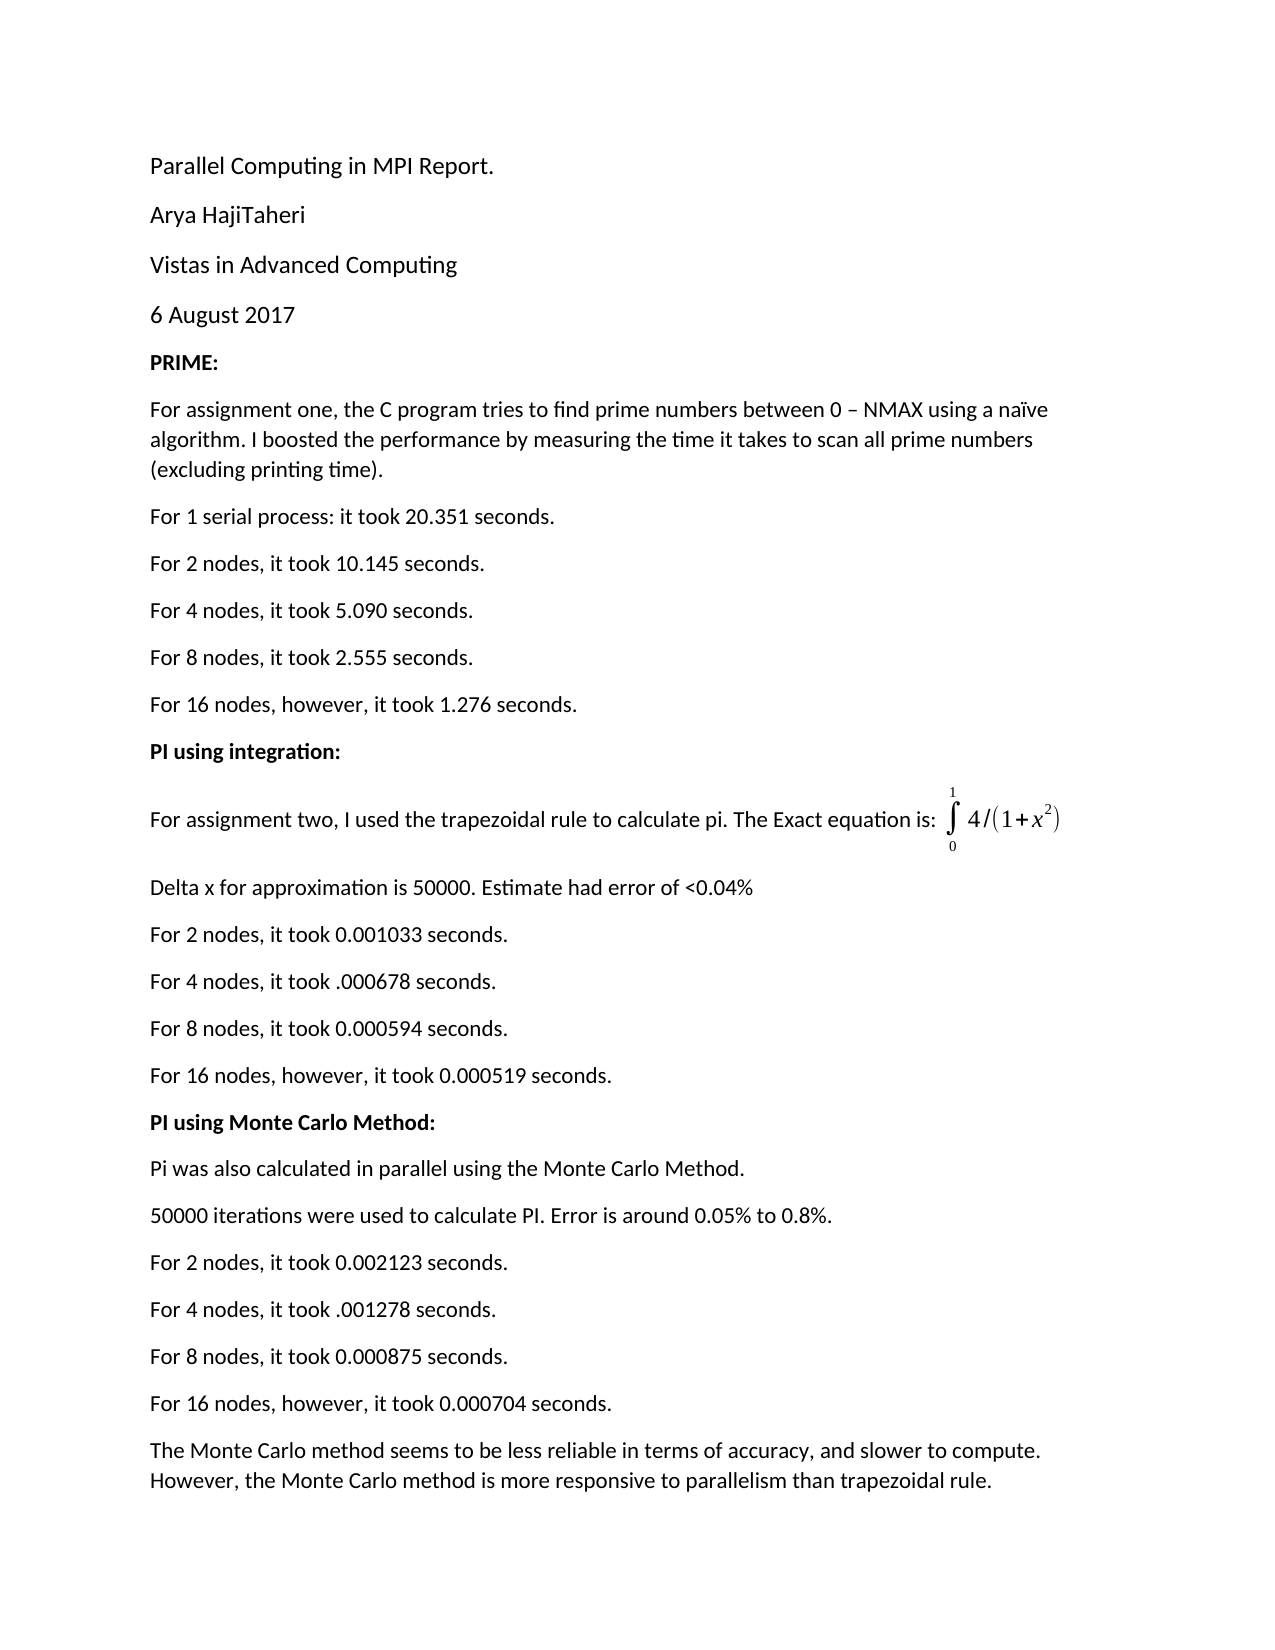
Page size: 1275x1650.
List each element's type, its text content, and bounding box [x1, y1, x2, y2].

text For 16 nodes, however, it took 0.000704 seconds. [150, 1389, 1125, 1417]
text For 4 nodes, it took .000678 seconds. [150, 967, 1125, 995]
text For 8 nodes, it took 0.000594 seconds. [150, 1014, 1125, 1042]
text For 1 serial process: it took 20.351 seconds. [150, 502, 1125, 531]
text Parallel Computing in MPI Report. [150, 150, 1125, 181]
text For assignment two, I used the trapezoidal rule to calculate pi. The Exact equation is: [150, 784, 1125, 854]
text 50000 iterations were used to calculate PI. Error is around 0.05% to 0.8%. [150, 1201, 1125, 1229]
text The Monte Carlo method seems to be less reliable in terms of accuracy, and slower to compute. However, the Monte Carlo method is more responsive to parallelism than trapezoidal rule. [150, 1436, 1125, 1494]
text For 8 nodes, it took 2.555 seconds. [150, 643, 1125, 671]
text PI using integration: [150, 737, 1125, 765]
text For 16 nodes, however, it took 0.000519 seconds. [150, 1061, 1125, 1089]
text 6 August 2017 [150, 299, 1125, 329]
text PI using Monte Carlo Method: [150, 1108, 1125, 1136]
text For 16 nodes, however, it took 1.276 seconds. [150, 690, 1125, 718]
text For 4 nodes, it took .001278 seconds. [150, 1295, 1125, 1323]
text Pi was also calculated in parallel using the Monte Carlo Method. [150, 1154, 1125, 1183]
text Delta x for approximation is 50000. Estimate had error of <0.04% [150, 873, 1125, 901]
text For 8 nodes, it took 0.000875 seconds. [150, 1342, 1125, 1370]
text For 4 nodes, it took 5.090 seconds. [150, 596, 1125, 624]
text For assignment one, the C program tries to find prime numbers between 0 – NMAX using a naïve algorithm. I boosted the performance by measuring the time it takes to scan all prime numbers (excluding printing time). [150, 395, 1125, 484]
text PRIME: [150, 348, 1125, 376]
text Vistas in Advanced Computing [150, 249, 1125, 280]
text Arya HajiTaheri [150, 199, 1125, 230]
text For 2 nodes, it took 0.002123 seconds. [150, 1248, 1125, 1276]
text For 2 nodes, it took 0.001033 seconds. [150, 920, 1125, 948]
text For 2 nodes, it took 10.145 seconds. [150, 549, 1125, 577]
